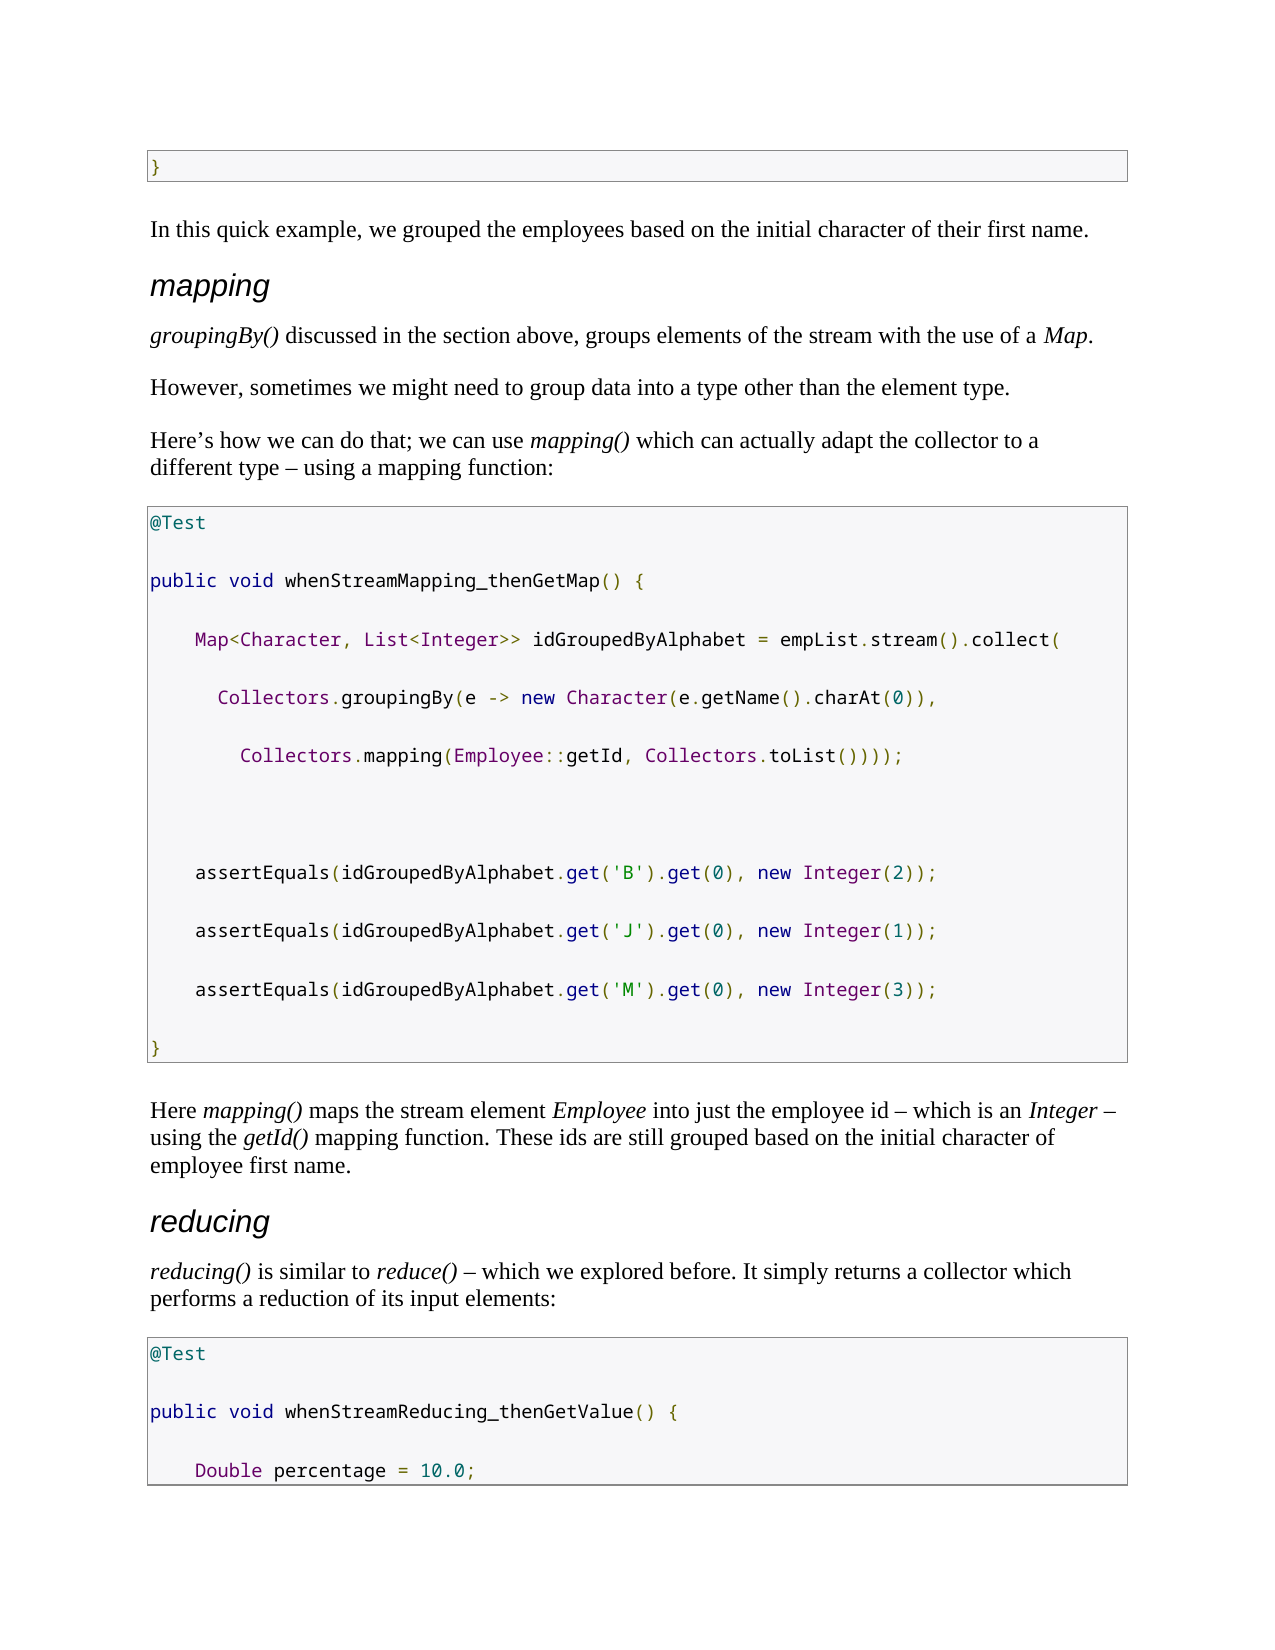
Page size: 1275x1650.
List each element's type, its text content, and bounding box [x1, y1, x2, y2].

text Here mapping() maps the stream element Employee into just the employee id – which is an Integer – using the getId() mapping function. These ids are still grouped based on the initial character of employee first name. [150, 1096, 1125, 1178]
text groupingBy() discussed in the section above, groups elements of the stream with the use of a Map. [150, 321, 1125, 348]
text @Test [148, 1338, 1127, 1366]
text Collectors.groupingBy(e -> new Character(e.getName().charAt(0)), [148, 681, 1127, 710]
text reducing [150, 1203, 1125, 1239]
text mapping [150, 267, 1125, 303]
text @Test [148, 507, 1127, 535]
text reducing() is similar to reduce() – which we explored before. It simply returns a collector which performs a reduction of its input elements: [150, 1257, 1125, 1312]
text assertEquals(idGroupedByAlphabet.get('B').get(0), new Integer(2)); [148, 856, 1127, 885]
text Here’s how we can do that; we can use mapping() which can actually adapt the collector to a different type – using a mapping function: [150, 426, 1125, 481]
text assertEquals(idGroupedByAlphabet.get('J').get(0), new Integer(1)); [148, 914, 1127, 943]
text assertEquals(idGroupedByAlphabet.get('M').get(0), new Integer(3)); [148, 973, 1127, 1001]
text } [148, 1031, 1127, 1062]
text } [148, 151, 1127, 181]
text Collectors.mapping(Employee::getId, Collectors.toList()))); [148, 739, 1127, 768]
text Map<Character, List<Integer>> idGroupedByAlphabet = empList.stream().collect( [148, 623, 1127, 651]
text public void whenStreamReducing_thenGetValue() { [148, 1395, 1127, 1424]
text In this quick example, we grouped the employees based on the initial character of their first name. [150, 214, 1125, 242]
text public void whenStreamMapping_thenGetMap() { [148, 564, 1127, 593]
text However, sometimes we might need to group data into a type other than the element type. [150, 373, 1125, 401]
text Double percentage = 10.0; [148, 1454, 1127, 1484]
